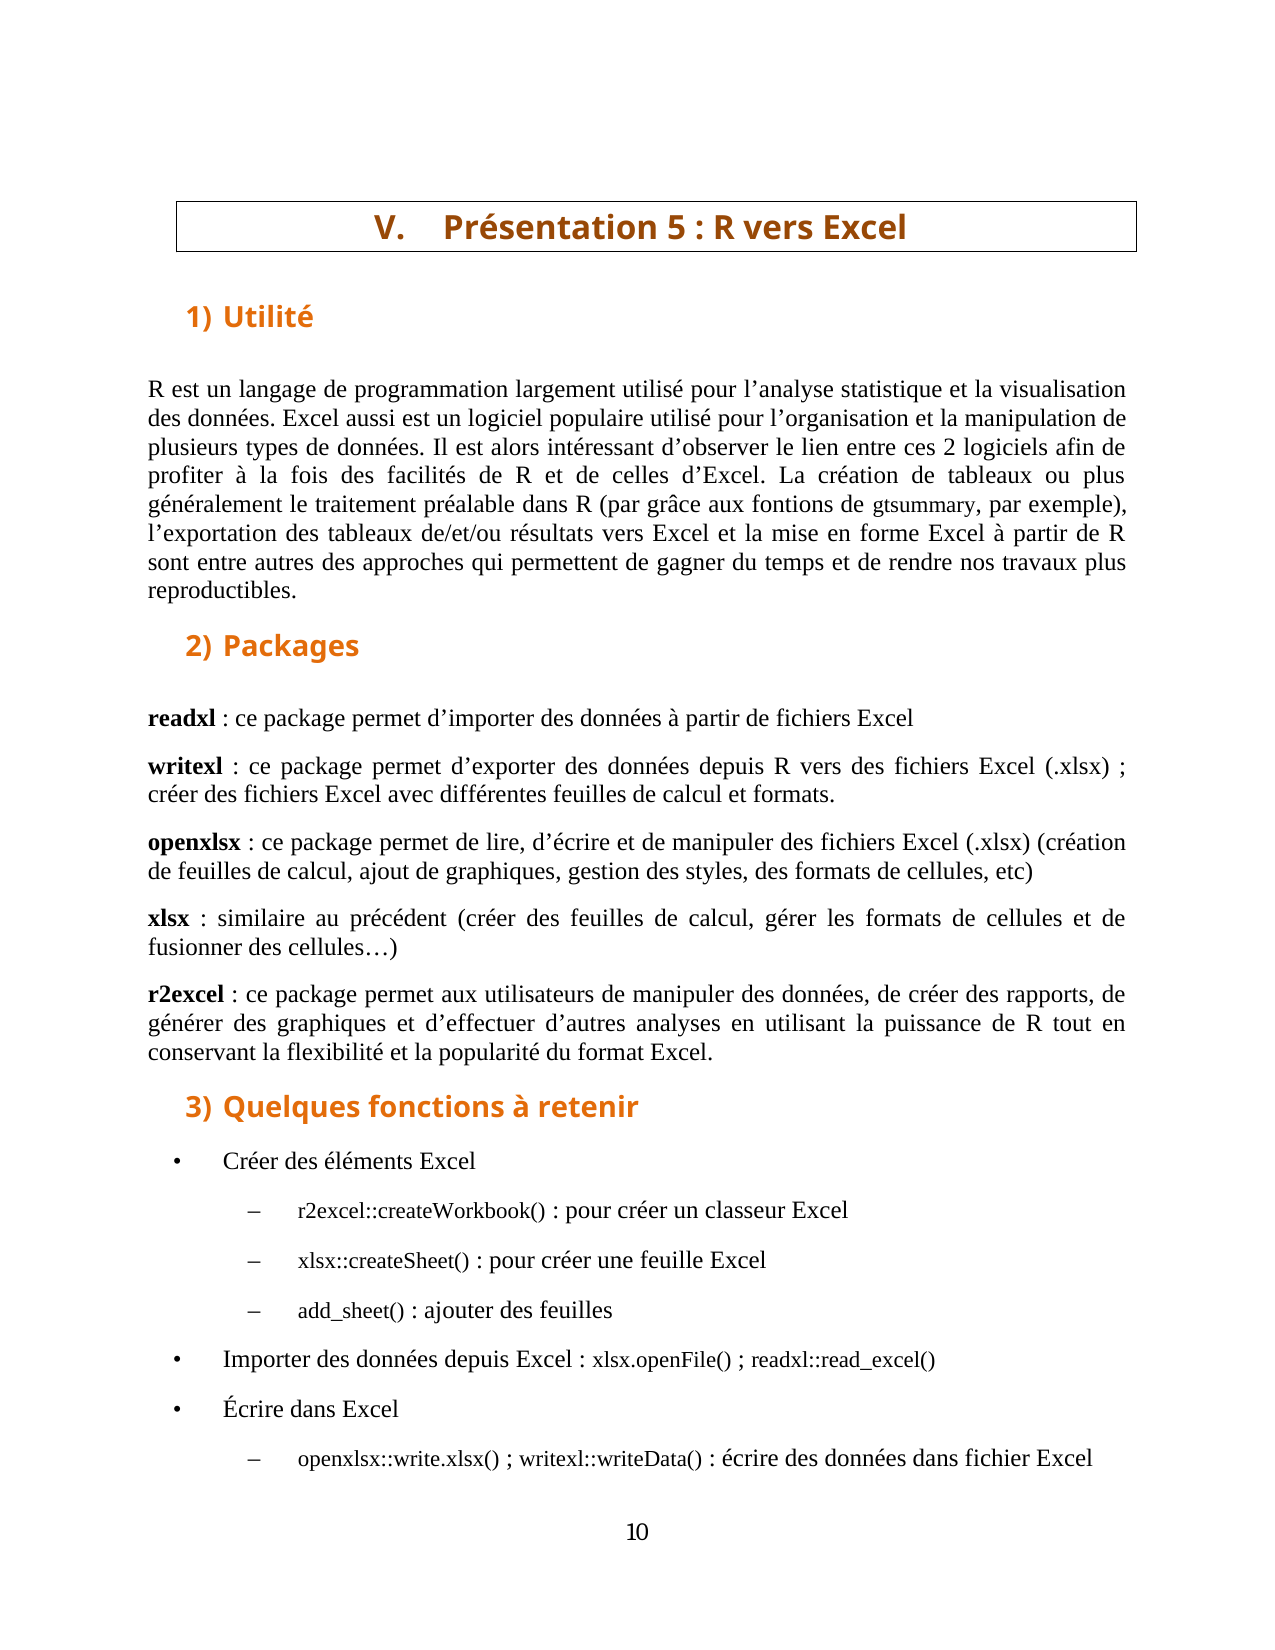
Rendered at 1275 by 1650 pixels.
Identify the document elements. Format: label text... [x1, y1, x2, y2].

subtitle Quelques fonctions à retenir [185, 1087, 1127, 1126]
list r2excel::createWorkbook() : pour créer un classeur Excel [248, 1196, 1127, 1224]
subtitle Packages [185, 625, 1127, 665]
list Créer des éléments Excel [173, 1146, 1127, 1175]
text readxl : ce package permet d’importer des données à partir de fichiers Excel [148, 703, 1127, 732]
list Écrire dans Excel [173, 1394, 1127, 1423]
list xlsx::createSheet() : pour créer une feuille Excel [248, 1245, 1127, 1274]
subtitle Utilité [185, 296, 1127, 336]
list Importer des données depuis Excel : xlsx.openFile() ; readxl::read_excel() [173, 1344, 1127, 1373]
text writexl : ce package permet d’exporter des données depuis R vers des fichiers Excel (.xlsx) ; créer des fichiers Excel avec différentes feuilles de calcul et formats. [148, 751, 1127, 808]
list openxlsx::write.xlsx() ; writexl::writeData() : écrire des données dans fichier Excel [248, 1443, 1127, 1472]
text r2excel : ce package permet aux utilisateurs de manipuler des données, de créer des rapports, de générer des graphiques et d’effectuer d’autres analyses en utilisant la puissance de R tout en conservant la flexibilité et la popularité du format Excel. [148, 979, 1127, 1066]
list add_sheet() : ajouter des feuilles [248, 1295, 1127, 1323]
text R est un langage de programmation largement utilisé pour l’analyse statistique et la visualisation des données. Excel aussi est un logiciel populaire utilisé pour l’organisation et la manipulation de plusieurs types de données. Il est alors intéressant d’observer le lien entre ces 2 logiciels afin de profiter à la fois des facilités de R et de celles d’Excel. La création de tableaux ou plus généralement le traitement préalable dans R (par grâce aux fontions de gtsummary, par exemple), l’exportation des tableaux de/et/ou résultats vers Excel et la mise en forme Excel à partir de R sont entre autres des approches qui permettent de gagner du temps et de rendre nos travaux plus reproductibles. [148, 374, 1127, 604]
text xlsx : similaire au précédent (créer des feuilles de calcul, gérer les formats de cellules et de fusionner des cellules…) [148, 903, 1127, 961]
subtitle Présentation 5 : R vers Excel [177, 202, 1136, 251]
text openxlsx : ce package permet de lire, d’écrire et de manipuler des fichiers Excel (.xlsx) (création de feuilles de calcul, ajout de graphiques, gestion des styles, des formats de cellules, etc) [148, 827, 1127, 884]
